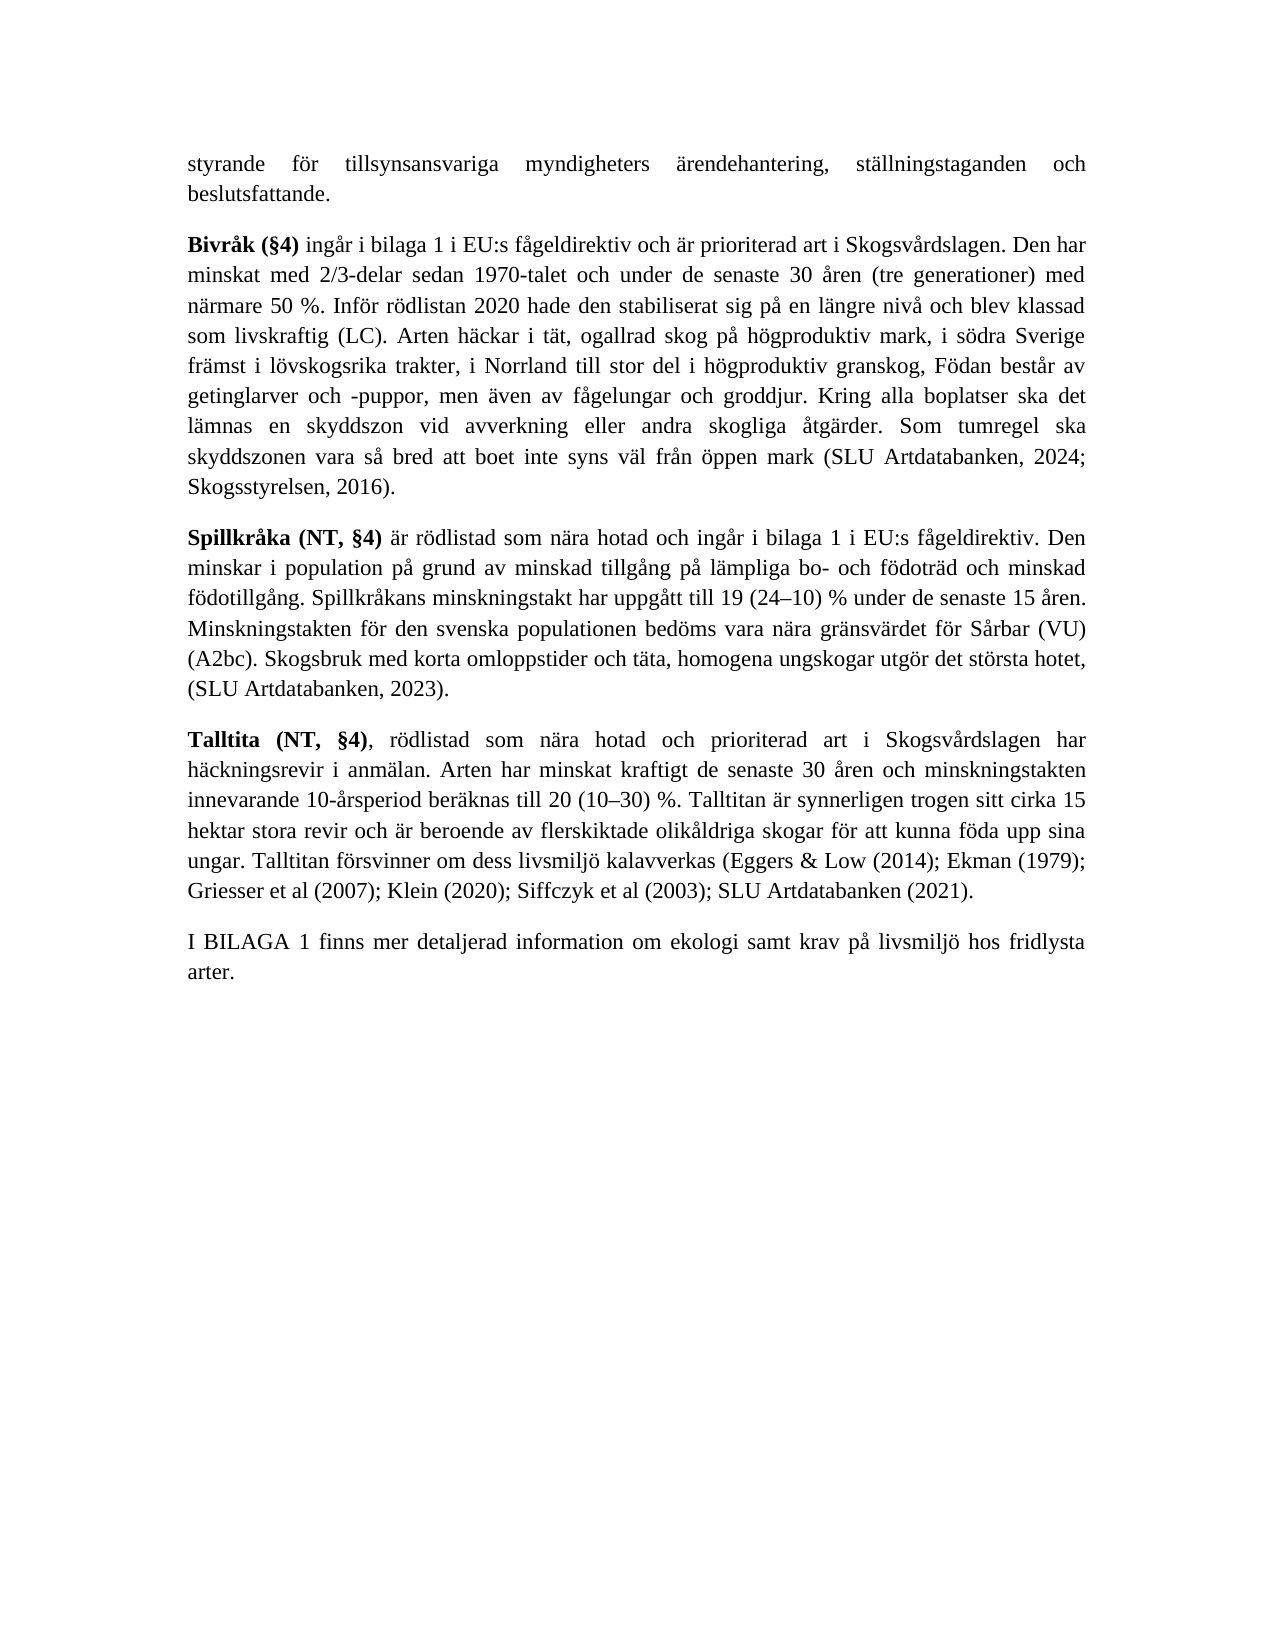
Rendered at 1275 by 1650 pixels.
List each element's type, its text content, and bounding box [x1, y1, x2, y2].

text Bivråk (§4) ingår i bilaga 1 i EU:s fågeldirektiv och är prioriterad art i Skogsvårdslagen. Den har minskat med 2/3-delar sedan 1970-talet och under de senaste 30 åren (tre generationer) med närmare 50 %. Inför rödlistan 2020 hade den stabiliserat sig på en längre nivå och blev klassad som livskraftig (LC). Arten häckar i tät, ogallrad skog på högproduktiv mark, i södra Sverige främst i lövskogsrika trakter, i Norrland till stor del i högproduktiv granskog, Födan består av getinglarver och -puppor, men även av fågelungar och groddjur. Kring alla boplatser ska det lämnas en skyddszon vid avverkning eller andra skogliga åtgärder. Som tumregel ska skyddszonen vara så bred att boet inte syns väl från öppen mark (SLU Artdatabanken, 2024; Skogsstyrelsen, 2016). [187, 231, 1087, 499]
text Talltita (NT, §4), rödlistad som nära hotad och prioriterad art i Skogsvårdslagen har häckningsrevir i anmälan. Arten har minskat kraftigt de senaste 30 åren och minskningstakten innevarande 10-årsperiod beräknas till 20 (10–30) %. Talltitan är synnerligen trogen sitt cirka 15 hektar stora revir och är beroende av flerskiktade olikåldriga skogar för att kunna föda upp sina ungar. Talltitan försvinner om dess livsmiljö kalavverkas (Eggers & Low (2014); Ekman (1979); Griesser et al (2007); Klein (2020); Siffczyk et al (2003); SLU Artdatabanken (2021). [187, 726, 1087, 903]
text I BILAGA 1 finns mer detaljerad information om ekologi samt krav på livsmiljö hos fridlysta arter. [187, 928, 1087, 985]
text Spillkråka (NT, §4) är rödlistad som nära hotad och ingår i bilaga 1 i EU:s fågeldirektiv. Den minskar i population på grund av minskad tillgång på lämpliga bo- och födoträd och minskad födotillgång. Spillkråkans minskningstakt har uppgått till 19 (24–10) % under de senaste 15 åren. Minskningstakten för den svenska populationen bedöms vara nära gränsvärdet för Sårbar (VU) (A2bc). Skogsbruk med korta omloppstider och täta, homogena ungskogar utgör det största hotet, (SLU Artdatabanken, 2023). [187, 524, 1087, 701]
